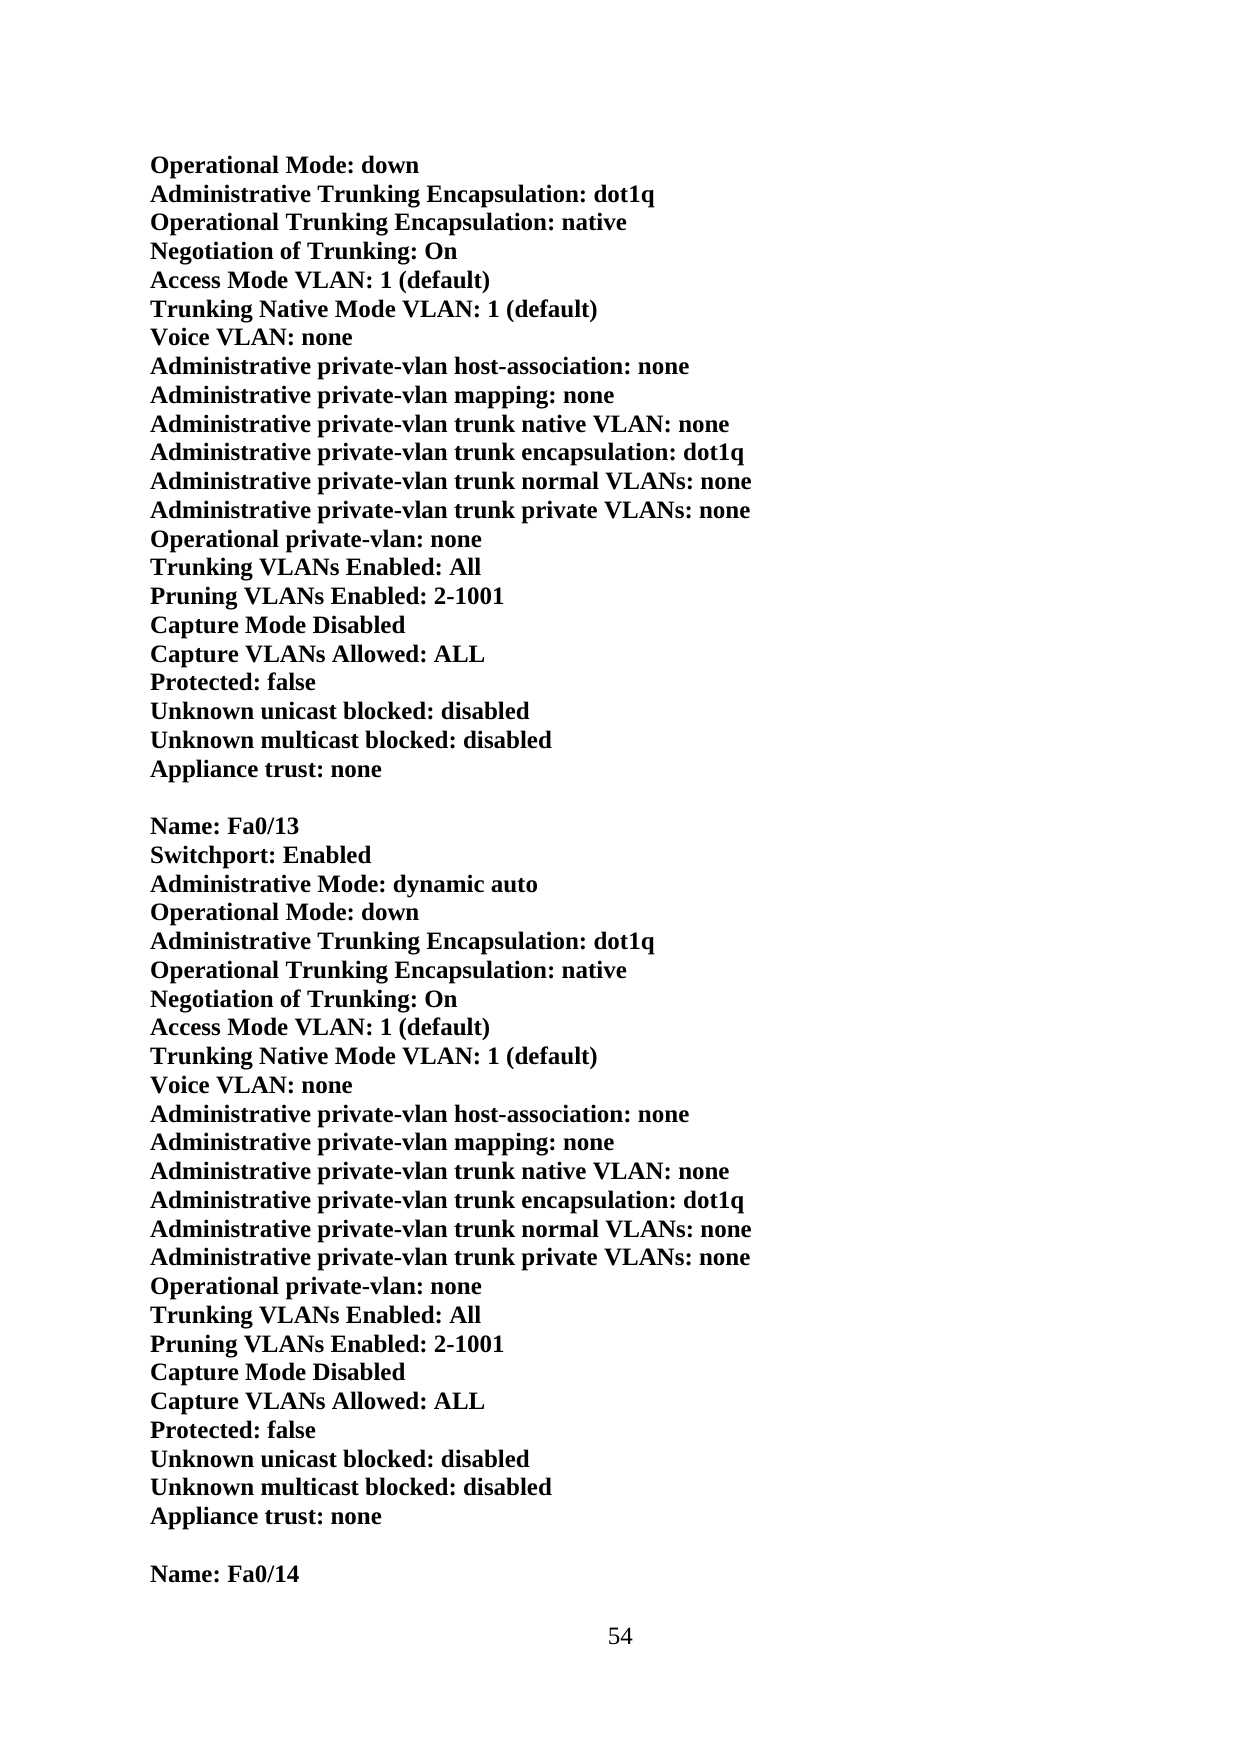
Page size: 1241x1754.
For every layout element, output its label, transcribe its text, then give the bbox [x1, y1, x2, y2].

text Trunking Native Mode VLAN: 1 (default) [150, 294, 1090, 322]
text Administrative private-vlan trunk private VLANs: none [150, 495, 1090, 524]
text Administrative private-vlan host-association: none [150, 351, 1090, 380]
text Administrative Trunking Encapsulation: dot1q [150, 926, 1090, 955]
text Administrative private-vlan trunk native VLAN: none [150, 1156, 1090, 1185]
text Appliance trust: none [150, 1501, 1090, 1530]
text Pruning VLANs Enabled: 2-1001 [150, 1329, 1090, 1357]
text Trunking VLANs Enabled: All [150, 1300, 1090, 1329]
text Administrative private-vlan trunk normal VLANs: none [150, 466, 1090, 495]
text Administrative private-vlan trunk native VLAN: none [150, 409, 1090, 437]
text Capture Mode Disabled [150, 610, 1090, 639]
text Voice VLAN: none [150, 322, 1090, 351]
text Unknown unicast blocked: disabled [150, 696, 1090, 725]
text Access Mode VLAN: 1 (default) [150, 265, 1090, 294]
text Capture VLANs Allowed: ALL [150, 639, 1090, 667]
text Name: Fa0/14 [150, 1559, 1090, 1587]
text Trunking Native Mode VLAN: 1 (default) [150, 1041, 1090, 1070]
text Voice VLAN: none [150, 1070, 1090, 1099]
text Operational Trunking Encapsulation: native [150, 955, 1090, 984]
text Operational Trunking Encapsulation: native [150, 207, 1090, 236]
text Negotiation of Trunking: On [150, 236, 1090, 265]
text Access Mode VLAN: 1 (default) [150, 1012, 1090, 1041]
text Capture VLANs Allowed: ALL [150, 1386, 1090, 1415]
text Name: Fa0/13 [150, 811, 1090, 840]
text Administrative Trunking Encapsulation: dot1q [150, 179, 1090, 207]
text Unknown unicast blocked: disabled [150, 1444, 1090, 1472]
text Administrative private-vlan mapping: none [150, 1127, 1090, 1156]
text Unknown multicast blocked: disabled [150, 1472, 1090, 1501]
text Administrative private-vlan trunk encapsulation: dot1q [150, 437, 1090, 466]
text Operational Mode: down [150, 150, 1090, 179]
text Administrative private-vlan trunk encapsulation: dot1q [150, 1185, 1090, 1214]
text Administrative private-vlan trunk normal VLANs: none [150, 1214, 1090, 1242]
text Protected: false [150, 1415, 1090, 1444]
text Operational private-vlan: none [150, 1271, 1090, 1300]
text Administrative private-vlan trunk private VLANs: none [150, 1242, 1090, 1271]
text Administrative private-vlan host-association: none [150, 1099, 1090, 1127]
text Operational Mode: down [150, 897, 1090, 926]
text Pruning VLANs Enabled: 2-1001 [150, 581, 1090, 610]
text Administrative private-vlan mapping: none [150, 380, 1090, 409]
text Capture Mode Disabled [150, 1357, 1090, 1386]
text Protected: false [150, 667, 1090, 696]
text Administrative Mode: dynamic auto [150, 869, 1090, 897]
text Switchport: Enabled [150, 840, 1090, 869]
text Appliance trust: none [150, 754, 1090, 782]
text Operational private-vlan: none [150, 524, 1090, 552]
text Trunking VLANs Enabled: All [150, 552, 1090, 581]
text Negotiation of Trunking: On [150, 984, 1090, 1012]
text Unknown multicast blocked: disabled [150, 725, 1090, 754]
